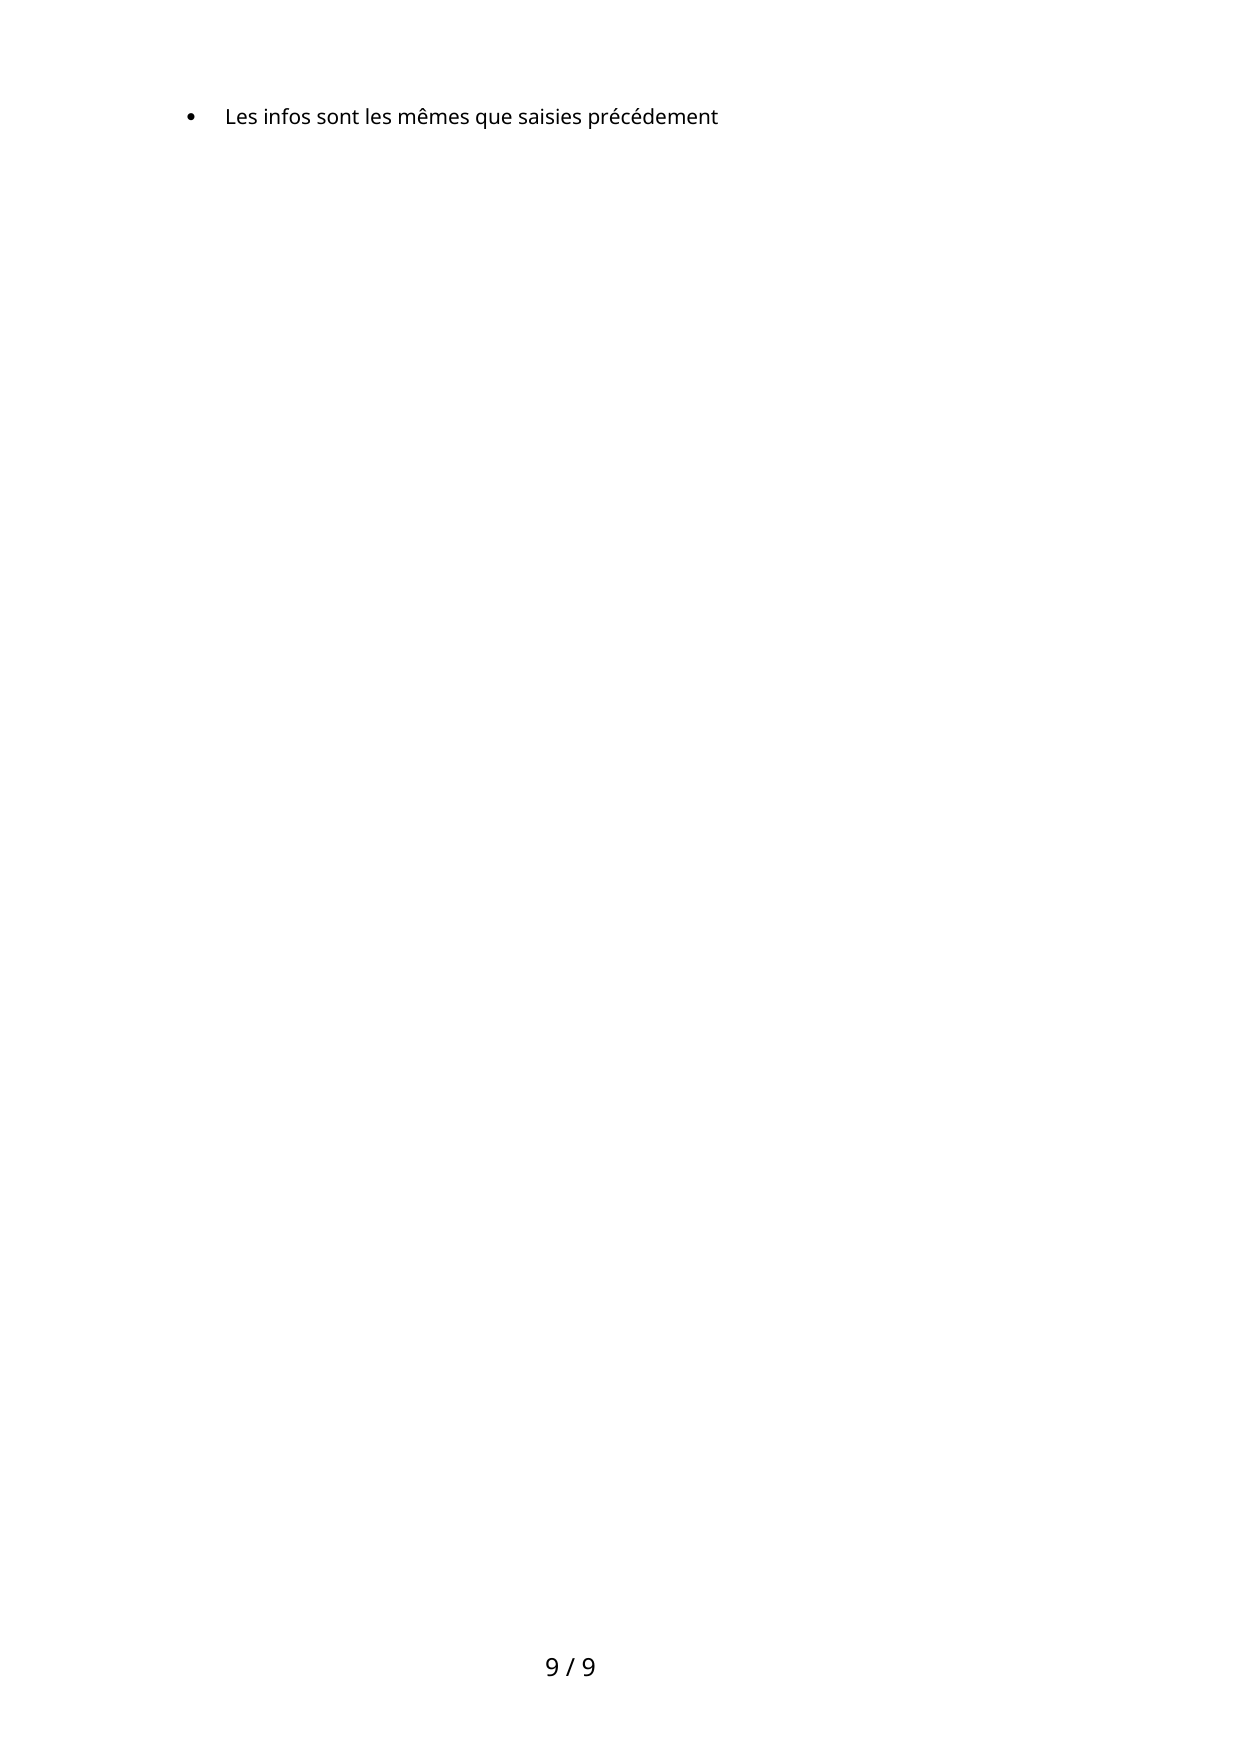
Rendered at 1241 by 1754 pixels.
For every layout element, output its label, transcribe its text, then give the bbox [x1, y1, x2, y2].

list Les infos sont les mêmes que saisies précédement [187, 102, 1165, 131]
